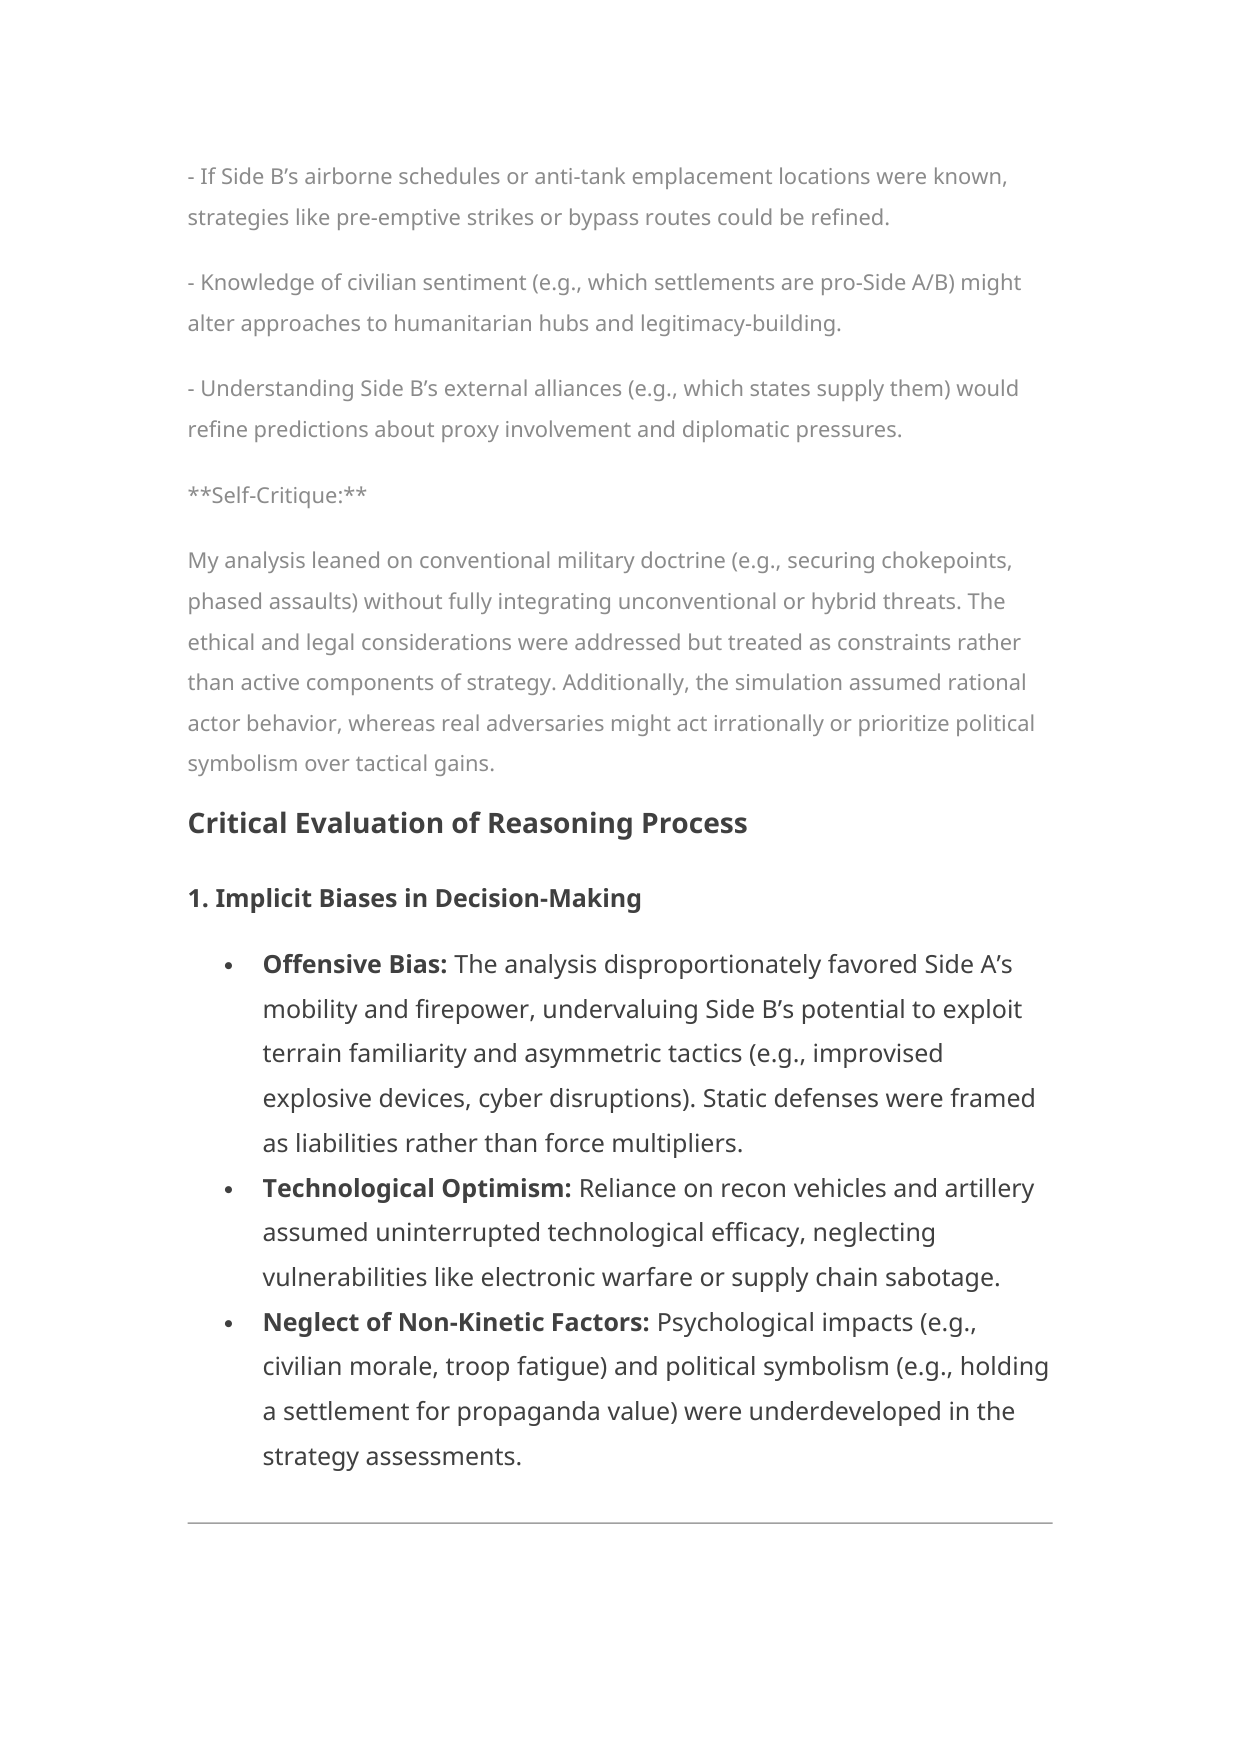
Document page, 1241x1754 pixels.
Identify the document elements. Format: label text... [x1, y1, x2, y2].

list Offensive Bias: The analysis disproportionately favored Side A’s mobility and firepower, undervaluing Side B’s potential to exploit terrain familiarity and asymmetric tactics (e.g., improvised explosive devices, cyber disruptions). Static defenses were framed as liabilities rather than force multipliers. [225, 936, 1053, 1159]
text - Knowledge of civilian sentiment (e.g., which settlements are pro-Side A/B) might alter approaches to humanitarian hubs and legitimacy-building. [187, 256, 1053, 337]
list Neglect of Non-Kinetic Factors: Psychological impacts (e.g., civilian morale, troop fatigue) and political symbolism (e.g., holding a settlement for propaganda value) were underdeveloped in the strategy assessments. [225, 1294, 1053, 1472]
text **Self-Critique:** [187, 469, 1053, 509]
list Technological Optimism: Reliance on recon vehicles and artillery assumed uninterrupted technological efficacy, neglecting vulnerabilities like electronic warfare or supply chain sabotage. [225, 1159, 1053, 1294]
text Critical Evaluation of Reasoning Process [187, 803, 1053, 841]
text 1. Implicit Biases in Decision-Making [187, 870, 1053, 915]
text - If Side B’s airborne schedules or anti-tank emplacement locations were known, strategies like pre-emptive strikes or bypass routes could be refined. [187, 150, 1053, 231]
text - Understanding Side B’s external alliances (e.g., which states supply them) would refine predictions about proxy involvement and diplomatic pressures. [187, 362, 1053, 444]
text My analysis leaned on conventional military doctrine (e.g., securing chokepoints, phased assaults) without fully integrating unconventional or hybrid threats. The ethical and legal considerations were addressed but treated as constraints rather than active components of strategy. Additionally, the simulation assumed rational actor behavior, whereas real adversaries might act irrationally or prioritize political symbolism over tactical gains. [187, 534, 1053, 778]
